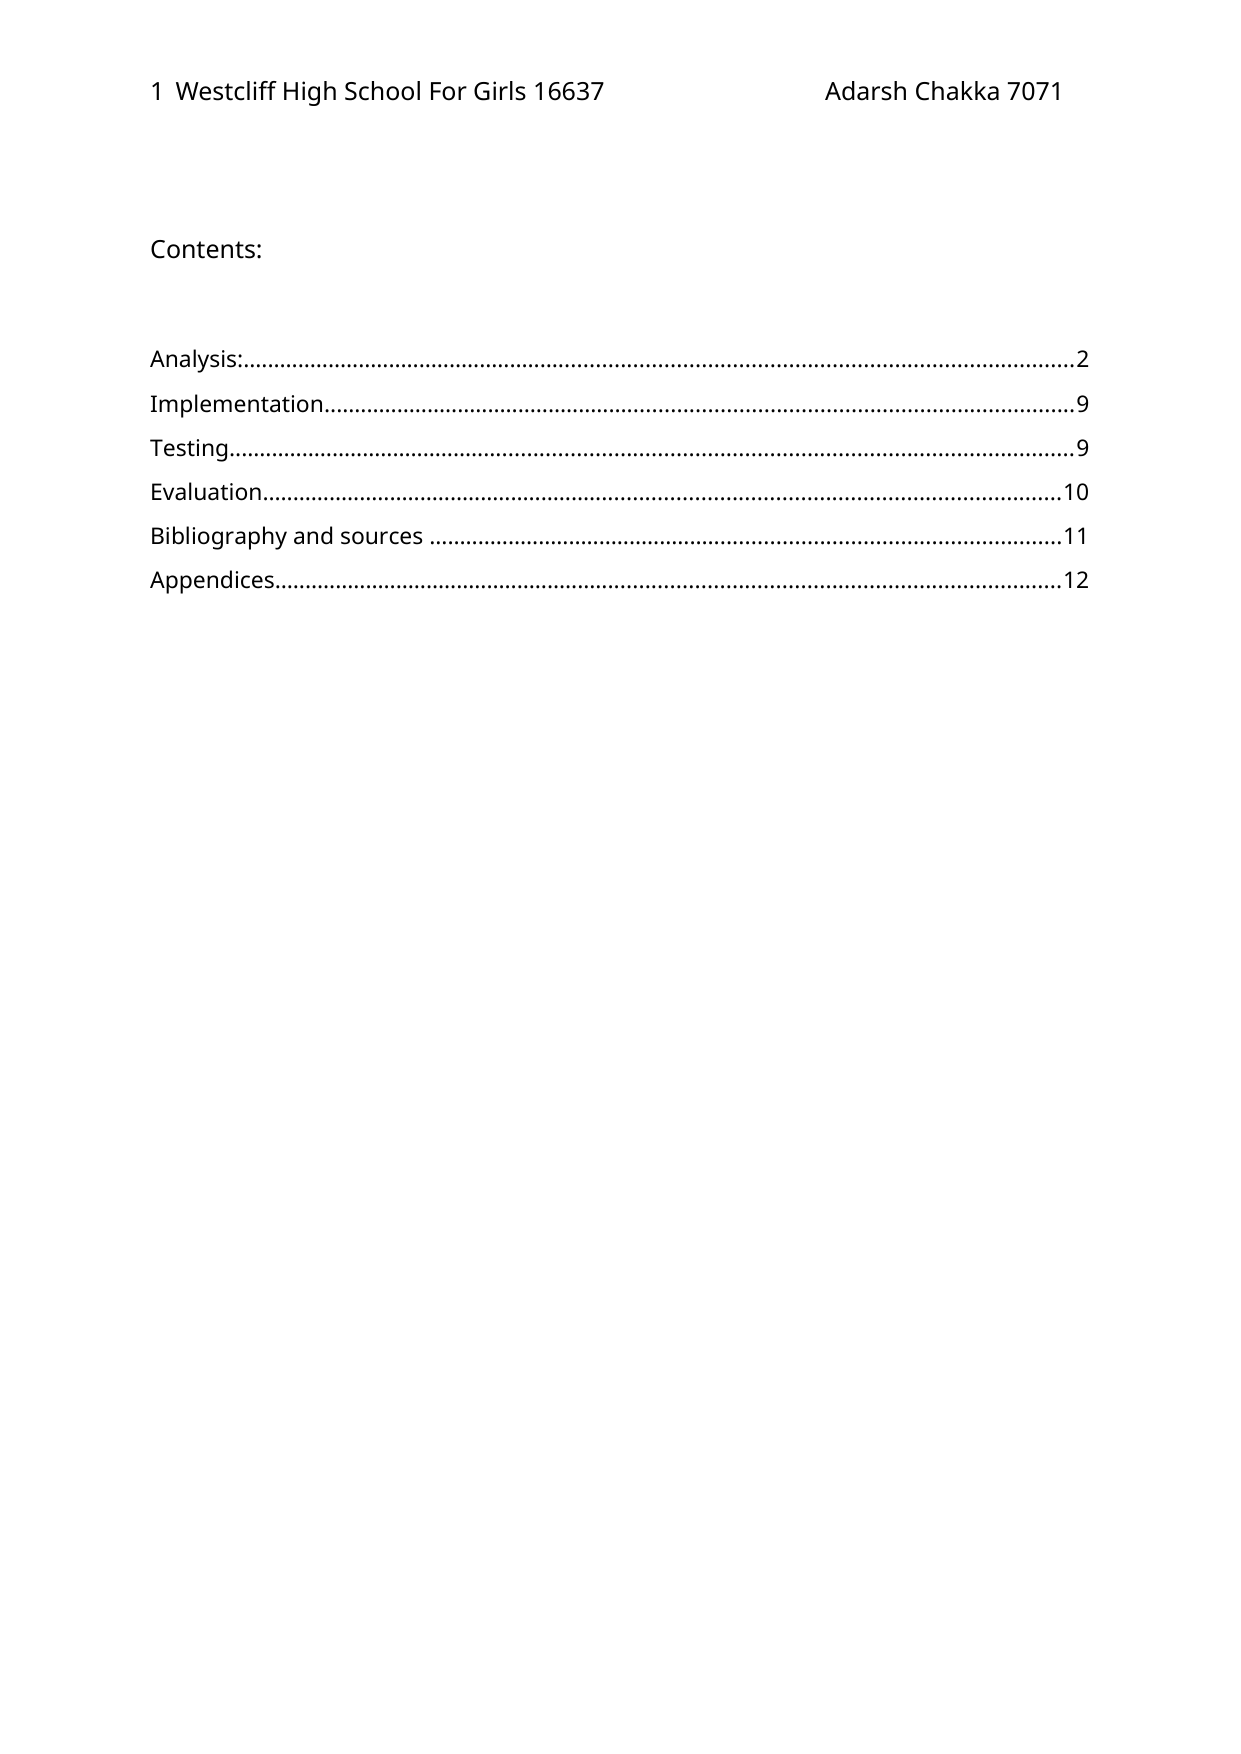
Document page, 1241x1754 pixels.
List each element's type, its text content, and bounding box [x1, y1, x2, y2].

text Contents: [150, 232, 1090, 266]
